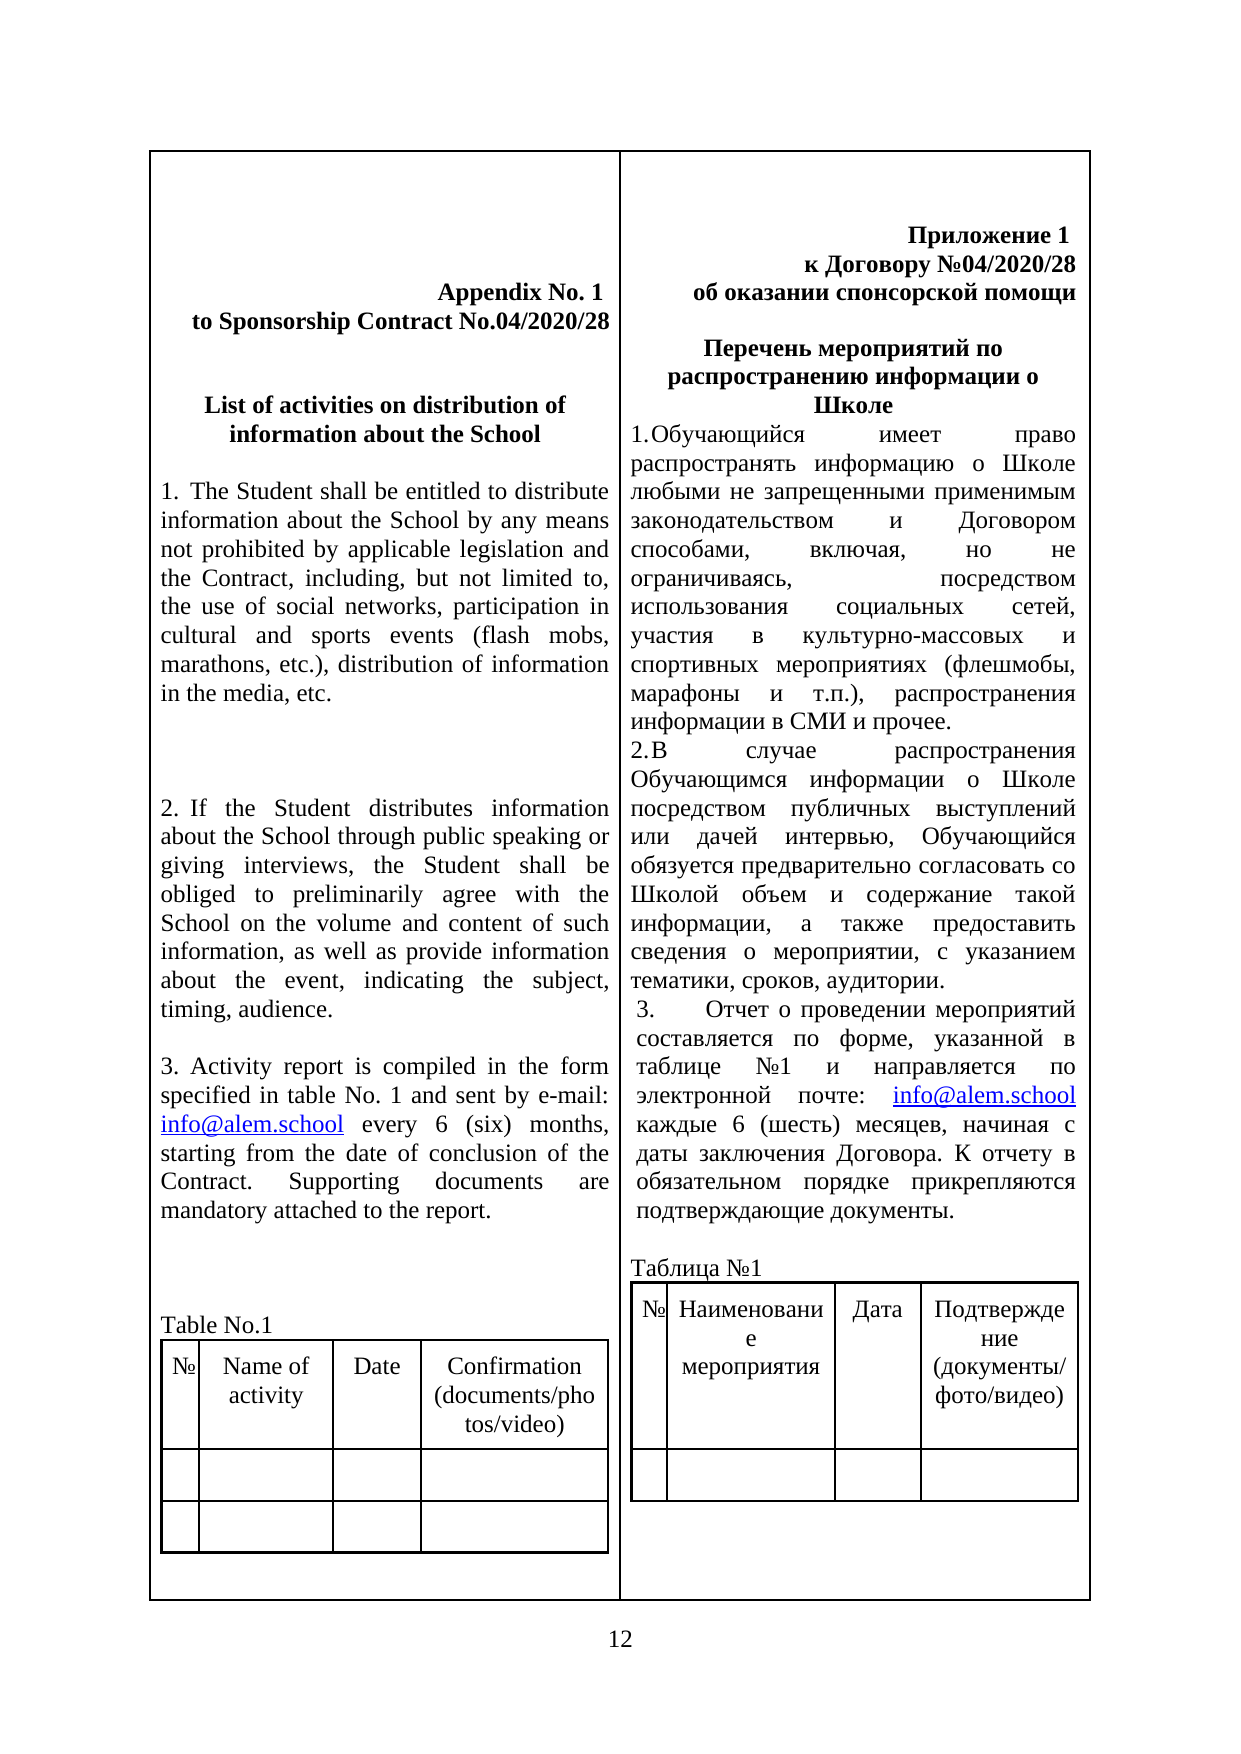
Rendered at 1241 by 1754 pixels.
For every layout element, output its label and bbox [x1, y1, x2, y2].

table_header [151, 152, 619, 1598]
table_header [621, 152, 1089, 1598]
